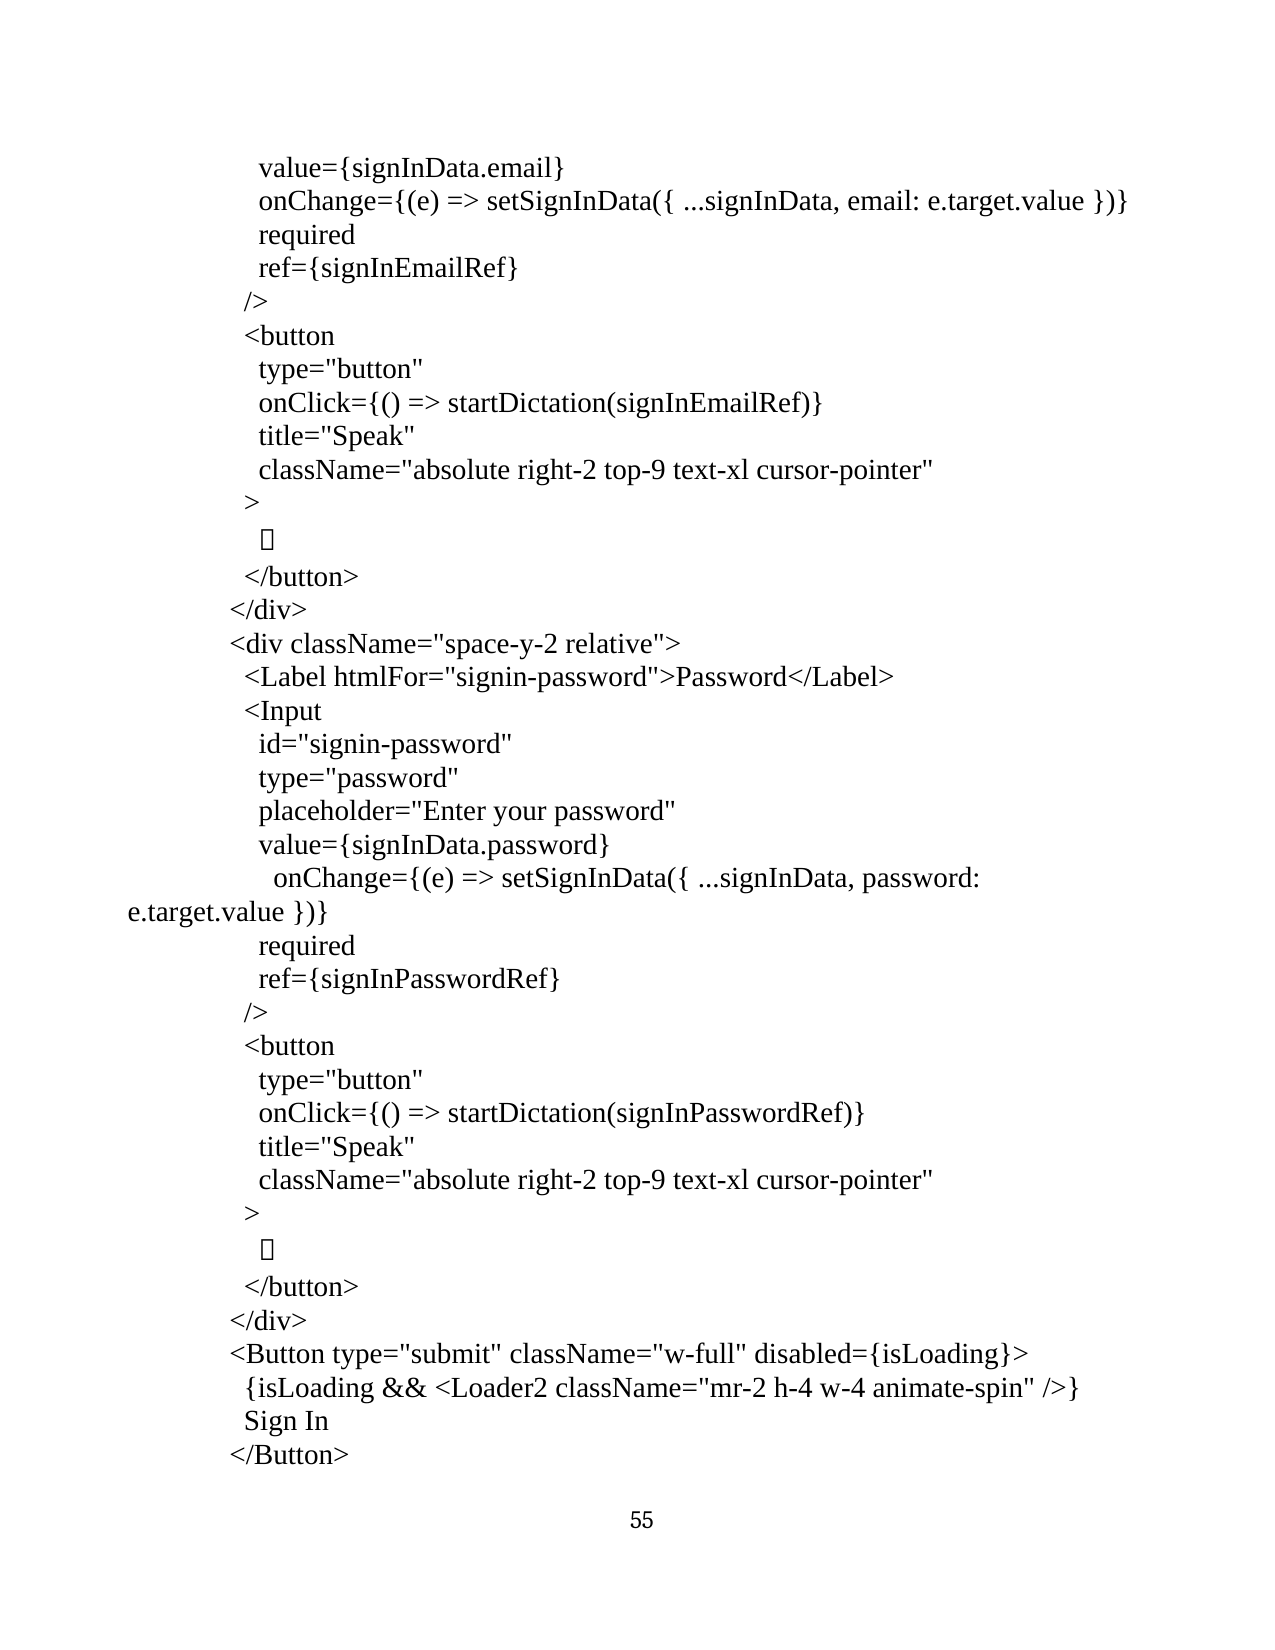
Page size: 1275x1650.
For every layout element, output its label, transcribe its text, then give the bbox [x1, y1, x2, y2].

text ref={signInPasswordRef} [112, 961, 1162, 995]
text type="password" [112, 760, 1162, 793]
text title="Speak" [112, 1129, 1162, 1162]
text 🎤 [112, 1229, 1162, 1269]
text <button [112, 1028, 1162, 1062]
text required [112, 928, 1162, 961]
text <button [112, 318, 1162, 351]
text {isLoading && <Loader2 className="mr-2 h-4 w-4 animate-spin" />} [112, 1370, 1162, 1403]
text </div> [112, 1303, 1162, 1336]
text <Button type="submit" className="w-full" disabled={isLoading}> [112, 1336, 1162, 1370]
text onClick={() => startDictation(signInEmailRef)} [112, 385, 1162, 418]
text ref={signInEmailRef} [112, 251, 1162, 284]
text className="absolute right-2 top-9 text-xl cursor-pointer" [112, 1162, 1162, 1196]
text className="absolute right-2 top-9 text-xl cursor-pointer" [112, 452, 1162, 485]
text placeholder="Enter your password" [112, 793, 1162, 827]
text /> [112, 995, 1162, 1028]
text </Button> [112, 1437, 1162, 1470]
text onClick={() => startDictation(signInPasswordRef)} [112, 1095, 1162, 1129]
text <Input [112, 693, 1162, 726]
text <div className="space-y-2 relative"> [112, 626, 1162, 659]
text /> [112, 284, 1162, 318]
text </div> [112, 592, 1162, 626]
text id="signin-password" [112, 726, 1162, 760]
text > [112, 1196, 1162, 1229]
text </button> [112, 559, 1162, 592]
text <Label htmlFor="signin-password">Password</Label> [112, 659, 1162, 693]
text Sign In [112, 1403, 1162, 1437]
text type="button" [112, 351, 1162, 385]
text 🎤 [112, 519, 1162, 559]
text title="Speak" [112, 418, 1162, 452]
text </button> [112, 1269, 1162, 1303]
text onChange={(e) => setSignInData({ ...signInData, email: e.target.value })} [112, 183, 1162, 217]
text > [112, 485, 1162, 519]
text value={signInData.password} [112, 827, 1162, 861]
text required [112, 217, 1162, 251]
text type="button" [112, 1062, 1162, 1095]
text onChange={(e) => setSignInData({ ...signInData, password: e.target.value })} [127, 861, 1162, 928]
text value={signInData.email} [112, 150, 1162, 183]
